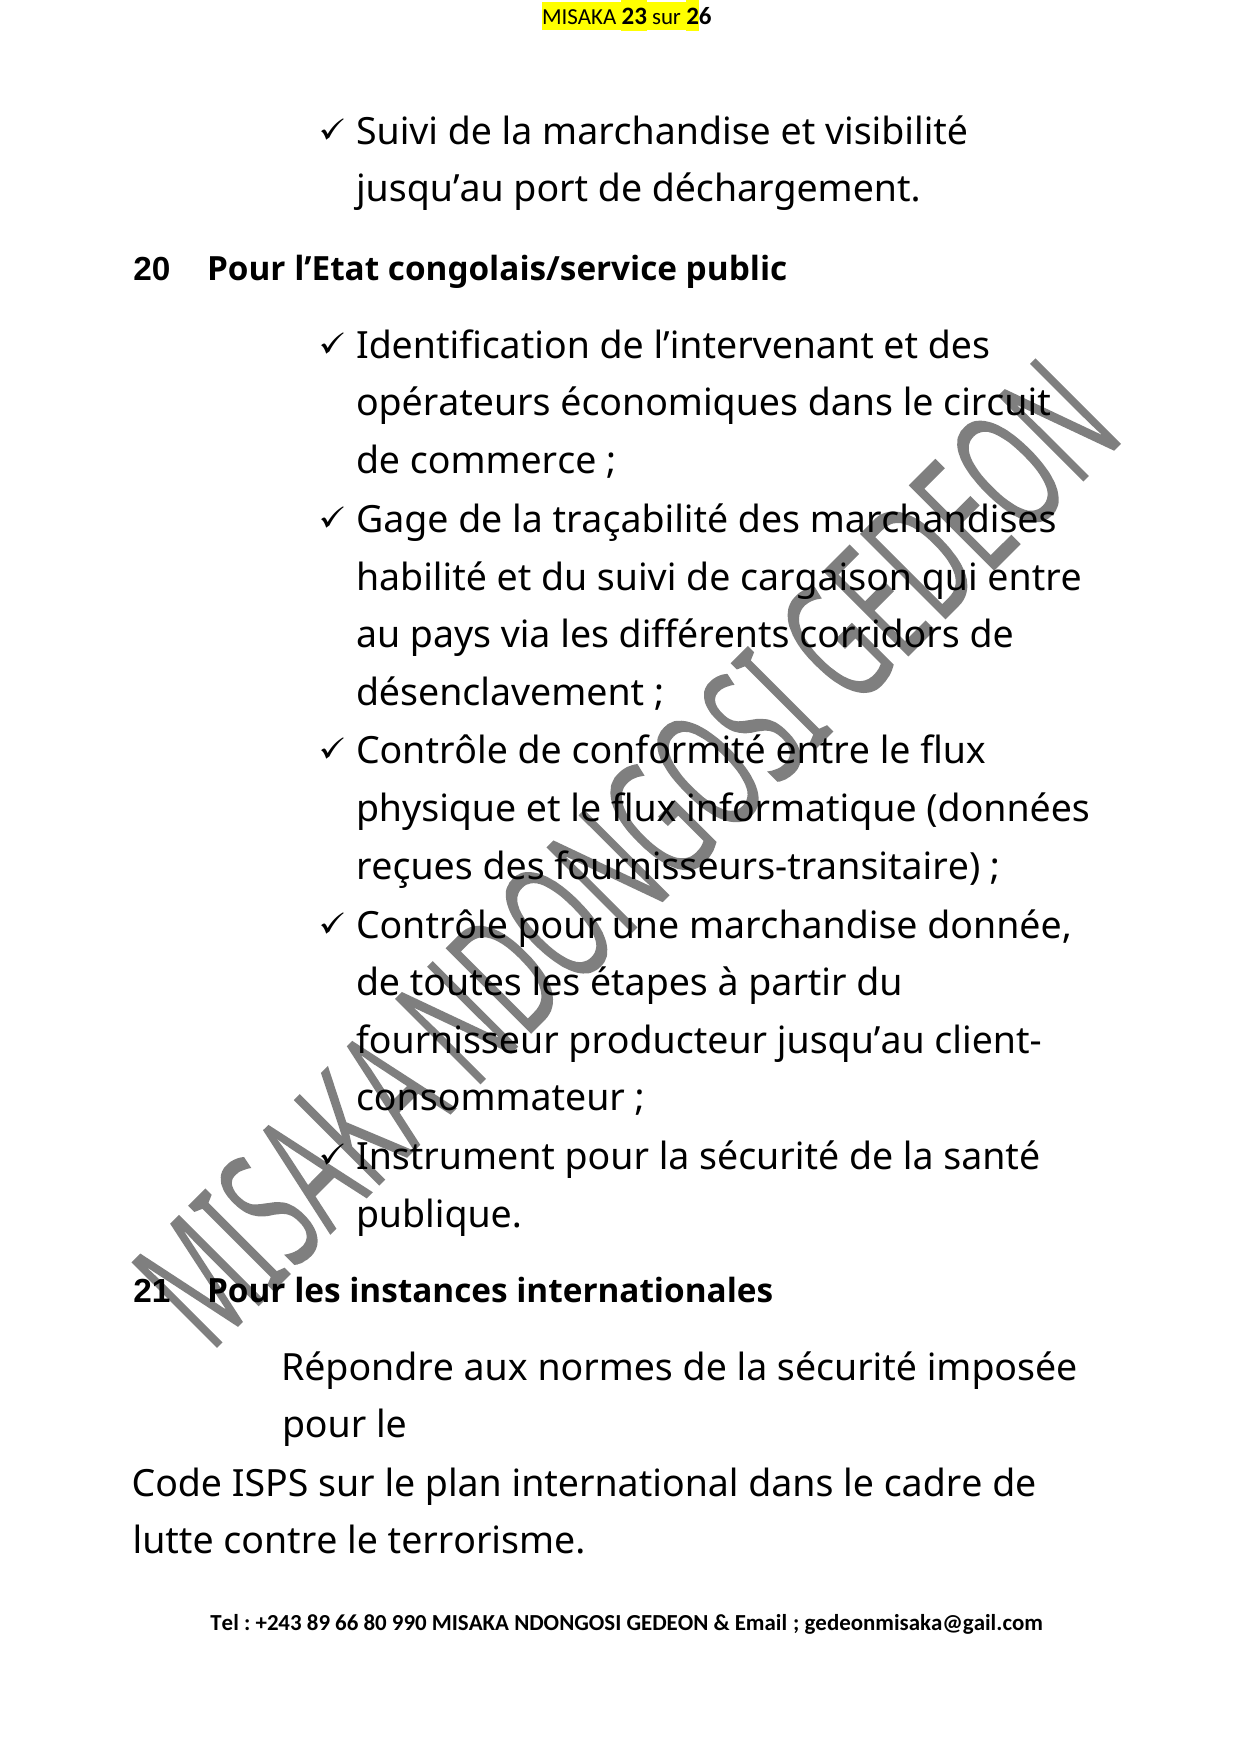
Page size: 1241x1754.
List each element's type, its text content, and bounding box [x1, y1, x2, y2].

list Identification de l’intervenant et des opérateurs économiques dans le circuit de commerce ; [318, 318, 1093, 484]
list Suivi de la marchandise et visibilité jusqu’au port de déchargement. [318, 104, 1093, 213]
subtitle Pour les instances internationales [133, 1267, 1092, 1312]
list Contrôle pour une marchandise donnée, de toutes les étapes à partir du fournisseur producteur jusqu’au client-consommateur ; [318, 898, 1093, 1122]
subtitle Pour l’Etat congolais/service public [133, 245, 1092, 290]
text Code ISPS sur le plan international dans le cadre de lutte contre le terrorisme. [131, 1456, 1093, 1565]
list Contrôle de conformité entre le flux physique et le flux informatique (données reçues des fournisseurs-transitaire) ; [318, 724, 1093, 890]
list Instrument pour la sécurité de la santé publique. [318, 1129, 1093, 1238]
list Gage de la traçabilité des marchandises habilité et du suivi de cargaison qui entre au pays via les différents corridors de désenclavement ; [318, 492, 1093, 716]
text Répondre aux normes de la sécurité imposée pour le [281, 1340, 1093, 1448]
